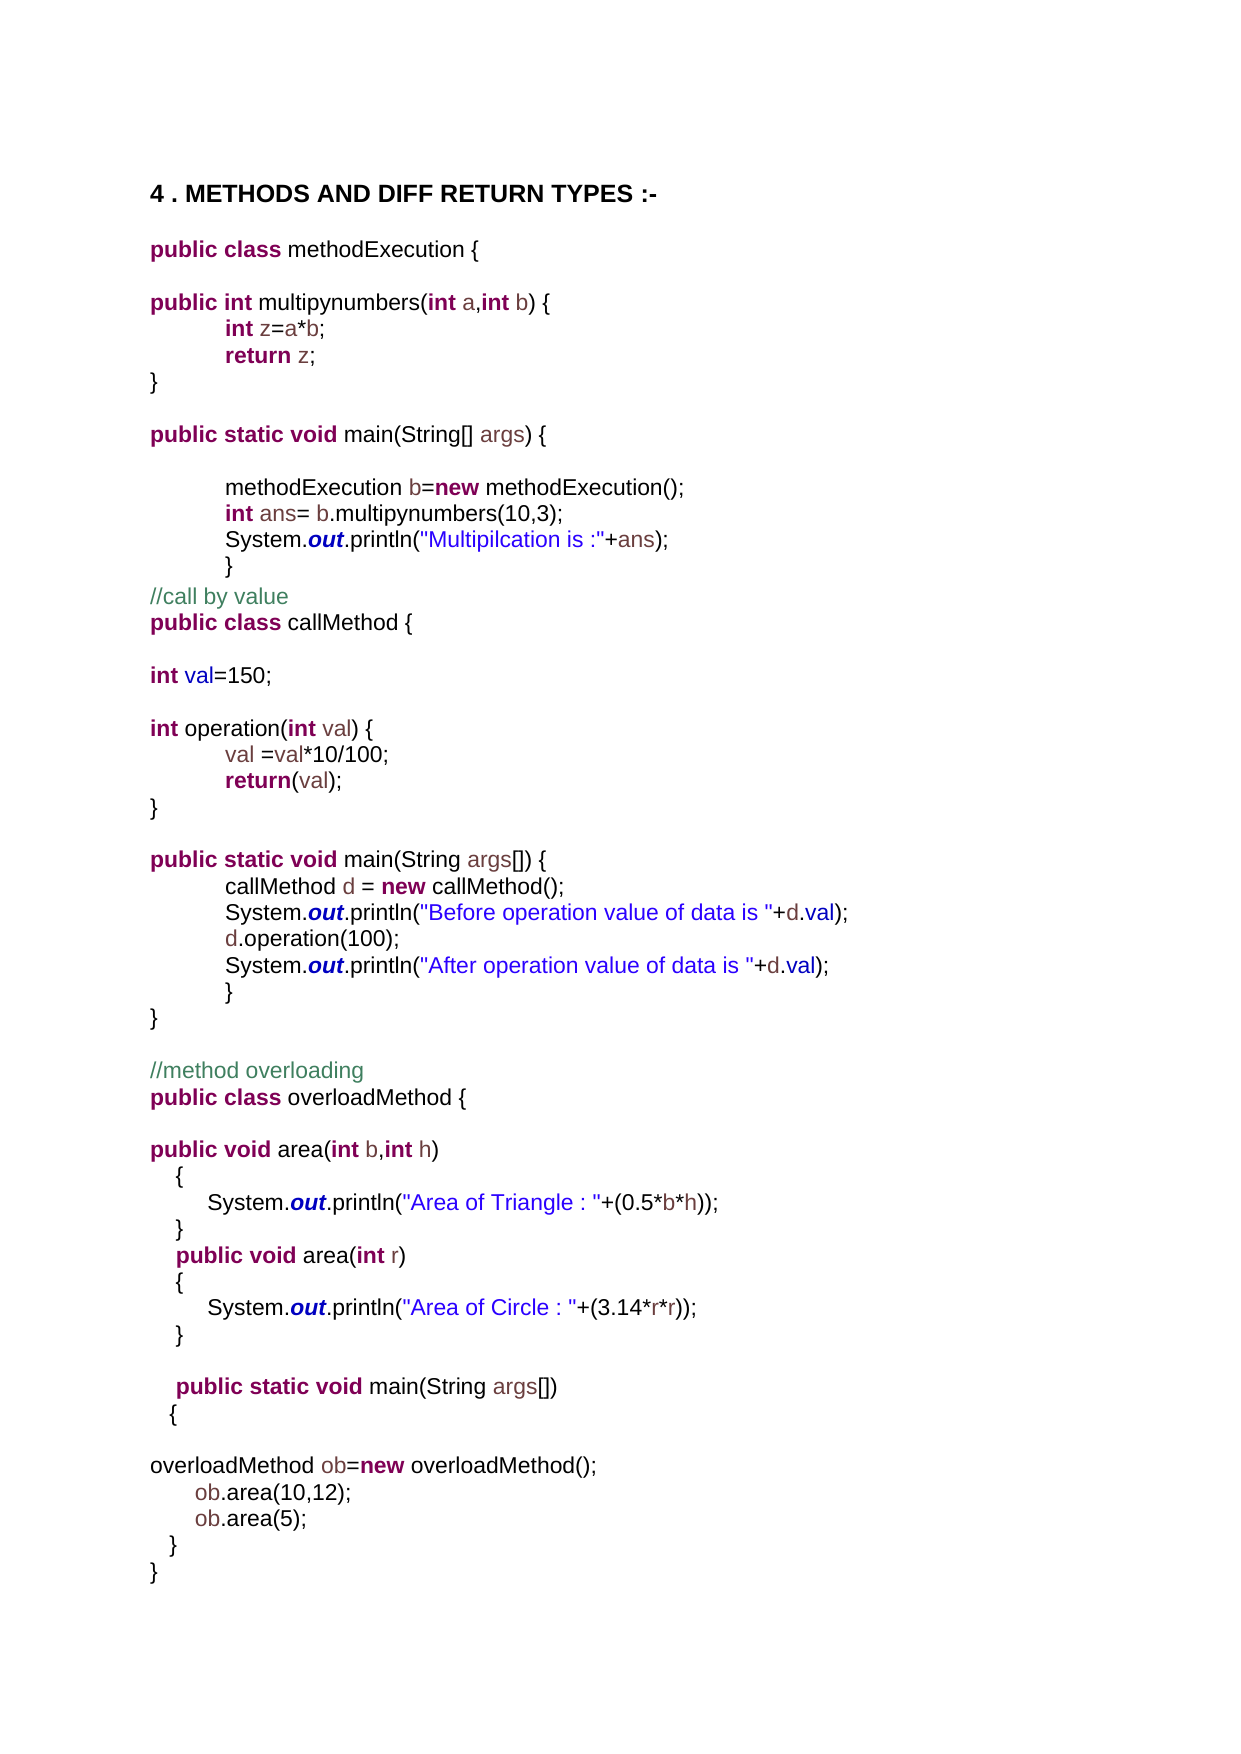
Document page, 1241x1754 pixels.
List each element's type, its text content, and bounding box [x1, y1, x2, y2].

text System.out.println("Area of Circle : "+(3.14*r*r)); [150, 1294, 1090, 1321]
text int operation(int val) { [150, 714, 1090, 741]
text } [150, 978, 1090, 1004]
text } [150, 1558, 1090, 1584]
text d.operation(100); [150, 925, 1090, 952]
text return z; [150, 342, 1090, 368]
text System.out.println("Multipilcation is :"+ans); [150, 526, 1090, 552]
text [150, 421, 1090, 447]
text ob.area(5); [150, 1505, 1090, 1531]
text public static void main(String args[]) { [150, 846, 1090, 873]
text overloadMethod ob=new overloadMethod(); [150, 1452, 1090, 1479]
text public static void main(String args[]) [150, 1373, 1090, 1400]
text { [150, 1400, 1090, 1426]
text //method overloading [150, 1057, 1090, 1083]
text return(val); [150, 767, 1090, 793]
text } [150, 793, 1090, 820]
text public class callMethod { [150, 609, 1090, 635]
text } [150, 1215, 1090, 1242]
text int ans= b.multipynumbers(10,3); [150, 500, 1090, 526]
text } [150, 368, 1090, 394]
text System.out.println("Before operation value of data is "+d.val); [150, 899, 1090, 925]
text public void area(int r) [150, 1242, 1090, 1268]
text } [150, 1531, 1090, 1558]
text System.out.println("Area of Triangle : "+(0.5*b*h)); [150, 1189, 1090, 1215]
text { [150, 1268, 1090, 1294]
text System.out.println("After operation value of data is "+d.val); [150, 952, 1090, 978]
text public class methodExecution { [150, 236, 1090, 263]
text //call by value [150, 583, 1090, 609]
text int z=a*b; [150, 315, 1090, 342]
text public void area(int b,int h) [150, 1136, 1090, 1162]
text } [150, 1321, 1090, 1347]
text } [150, 1004, 1090, 1031]
text 4 . METHODS AND DIFF RETURN TYPES :- [150, 179, 1090, 207]
text val =val*10/100; [150, 741, 1090, 767]
text ob.area(10,12); [150, 1479, 1090, 1505]
text } [150, 552, 1090, 579]
text { [150, 1162, 1090, 1189]
text int val=150; [150, 662, 1090, 688]
text public class overloadMethod { [150, 1083, 1090, 1110]
text methodExecution b=new methodExecution(); [150, 473, 1090, 500]
text callMethod d = new callMethod(); [150, 873, 1090, 899]
text public int multipynumbers(int a,int b) { [150, 289, 1090, 315]
